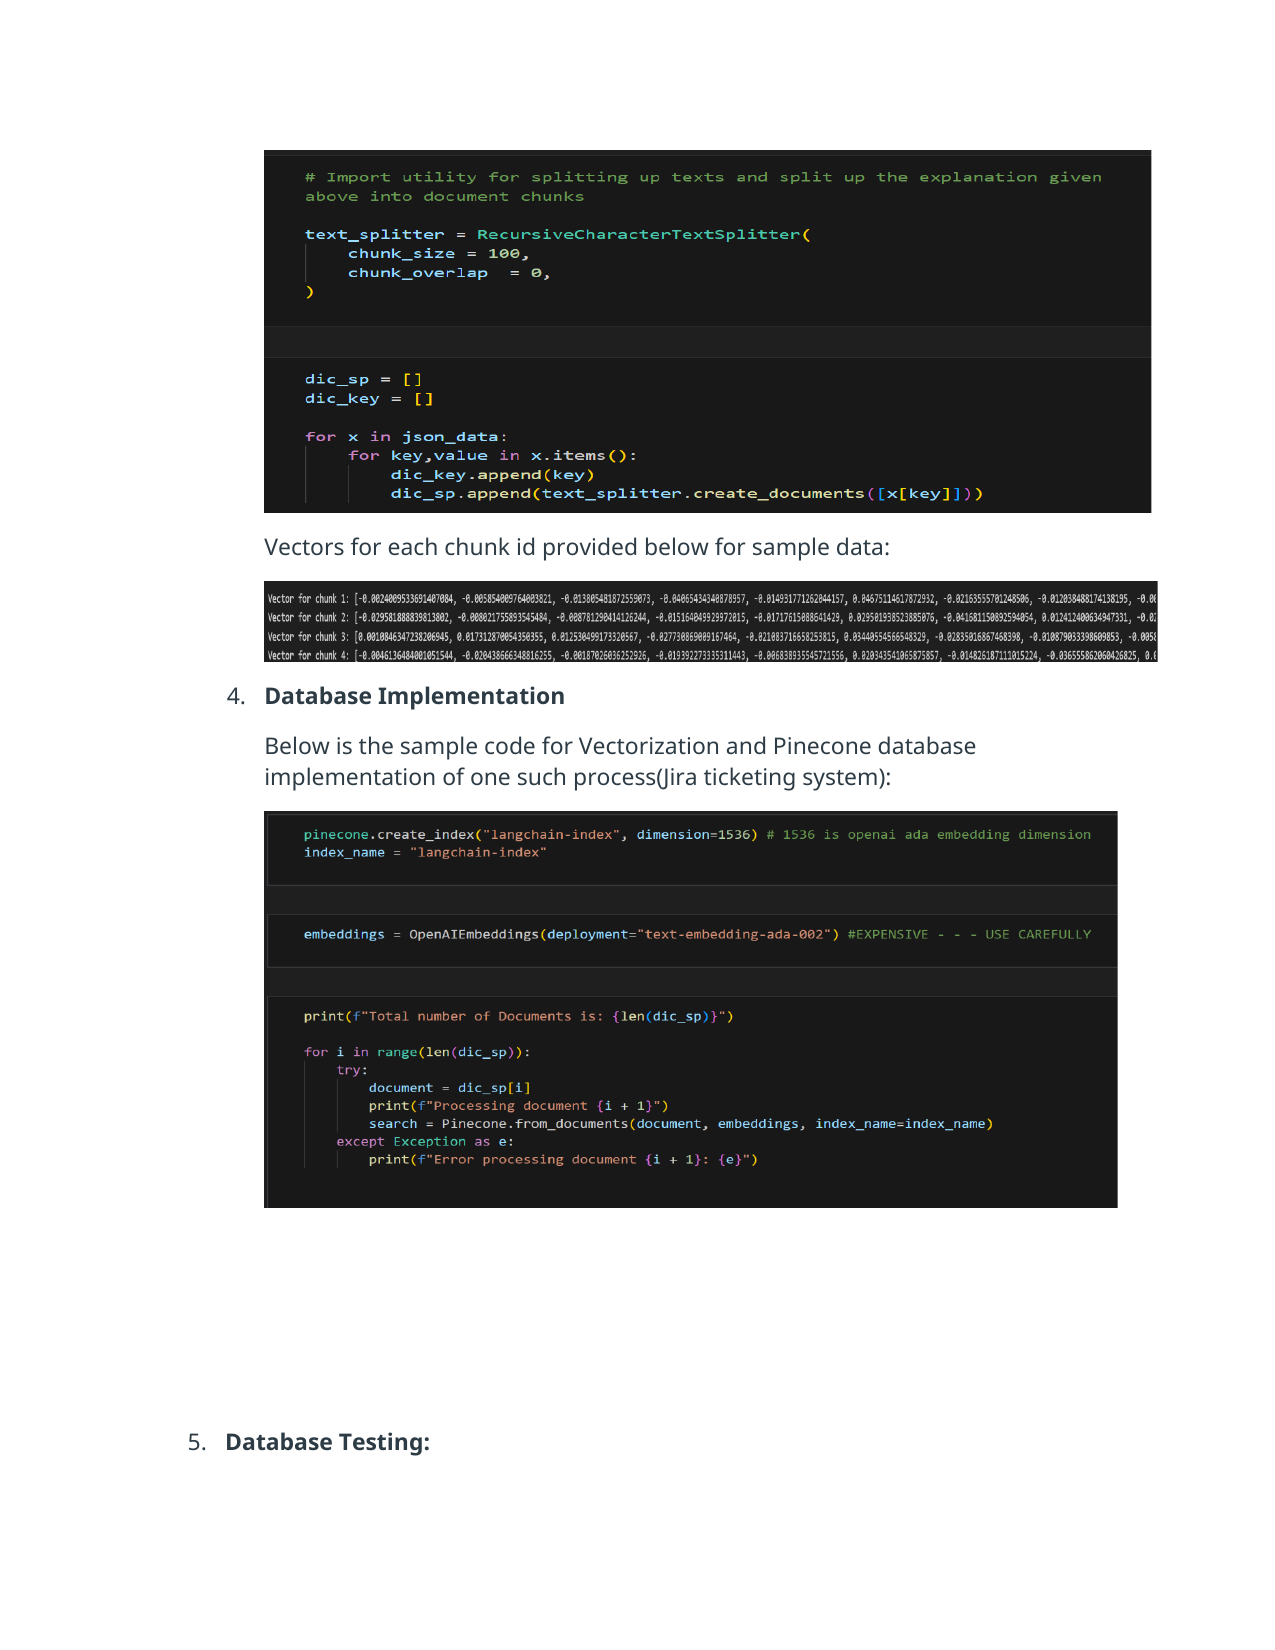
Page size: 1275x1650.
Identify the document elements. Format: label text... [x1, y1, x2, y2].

text Vectors for each chunk id provided below for sample data: [264, 531, 1125, 562]
list Database Implementation [227, 680, 1125, 711]
picture [264, 811, 1118, 1208]
picture [264, 150, 1152, 513]
list Database Testing: [187, 1426, 1125, 1457]
text Below is the sample code for Vectorization and Pinecone database implementation of one such process(Jira ticketing system): [264, 730, 1125, 792]
picture [264, 581, 1158, 662]
